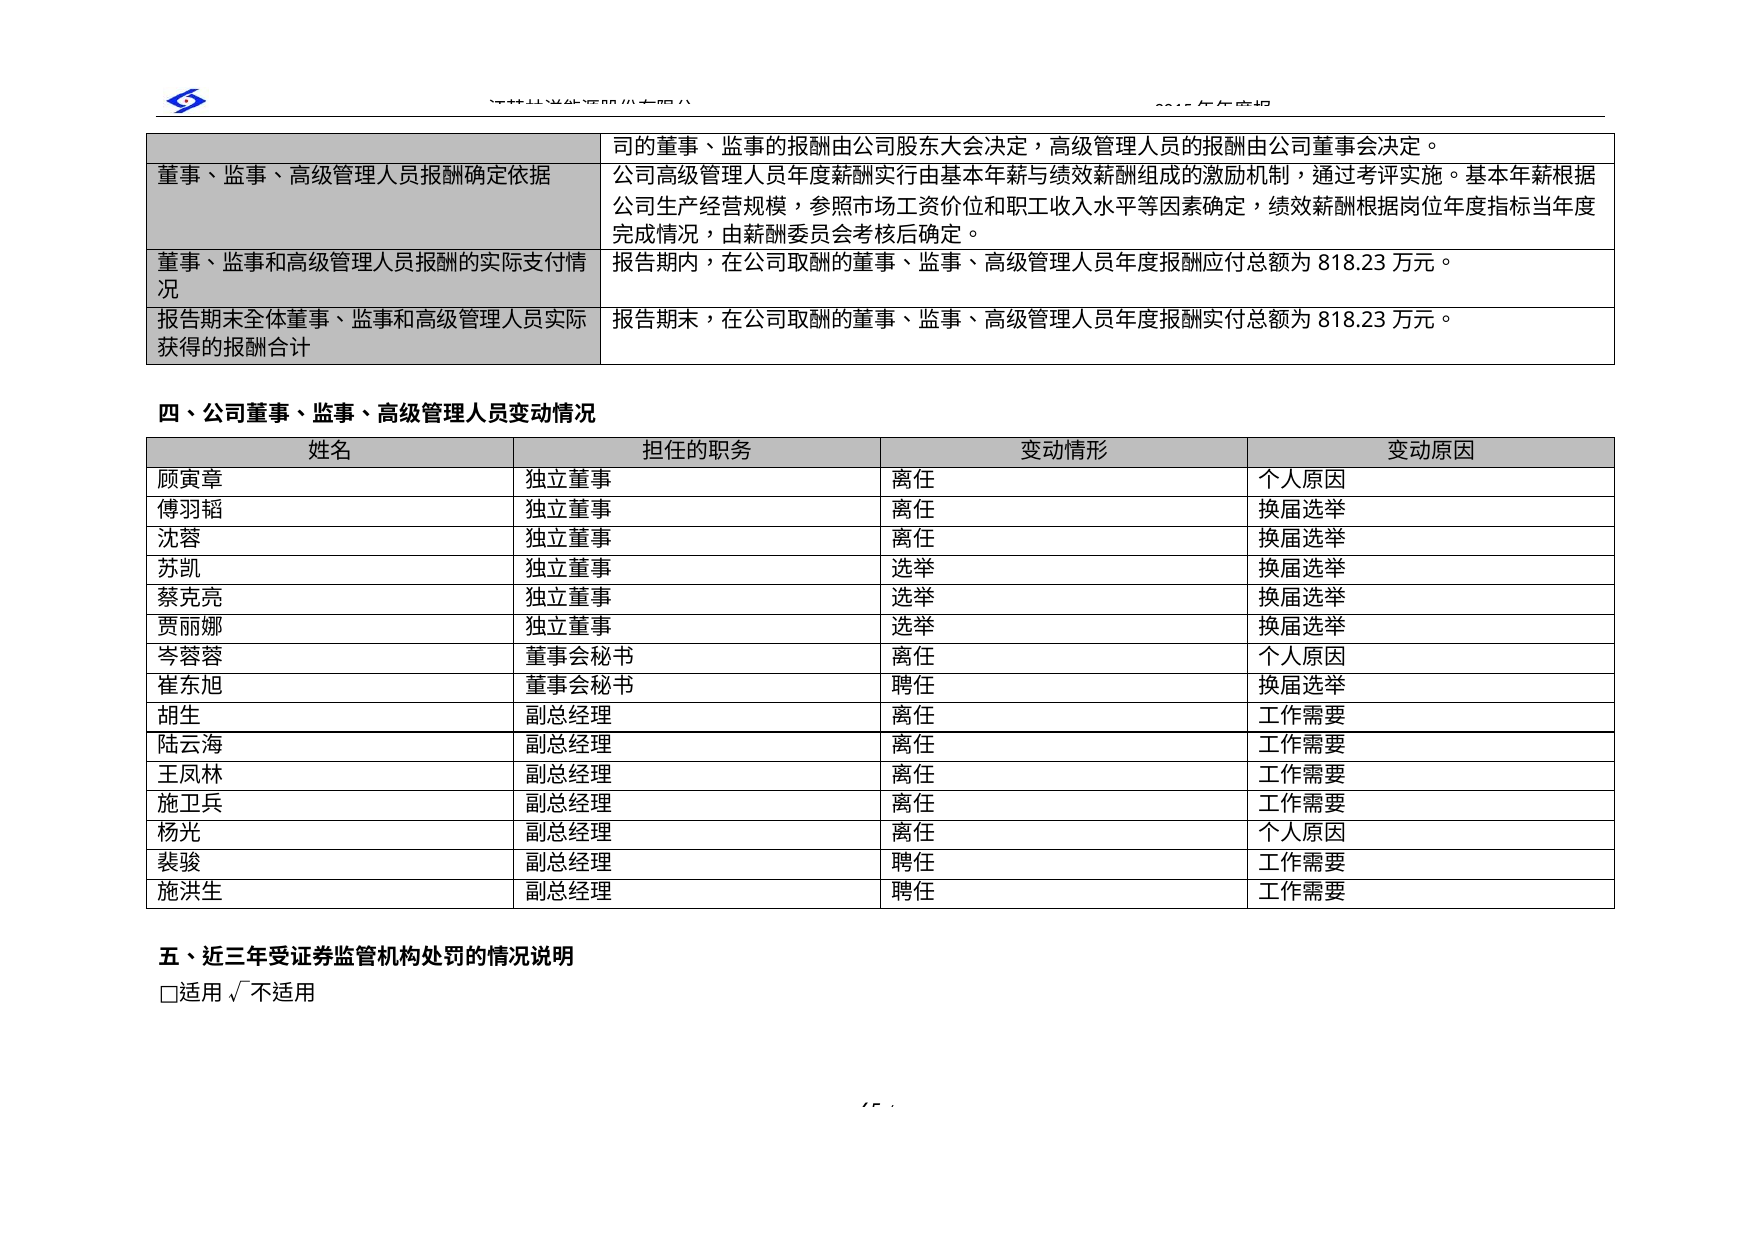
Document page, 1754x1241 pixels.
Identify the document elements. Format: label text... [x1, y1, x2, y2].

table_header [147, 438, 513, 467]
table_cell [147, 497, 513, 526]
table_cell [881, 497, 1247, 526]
text □适用 √不适用 [159, 977, 1627, 1007]
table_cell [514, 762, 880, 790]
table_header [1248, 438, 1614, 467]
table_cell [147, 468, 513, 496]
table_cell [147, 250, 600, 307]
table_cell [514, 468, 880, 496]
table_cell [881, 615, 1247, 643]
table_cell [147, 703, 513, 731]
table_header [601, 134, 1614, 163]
subtitle 五、近三年受证券监管机构处罚的情况说明 [159, 941, 1627, 971]
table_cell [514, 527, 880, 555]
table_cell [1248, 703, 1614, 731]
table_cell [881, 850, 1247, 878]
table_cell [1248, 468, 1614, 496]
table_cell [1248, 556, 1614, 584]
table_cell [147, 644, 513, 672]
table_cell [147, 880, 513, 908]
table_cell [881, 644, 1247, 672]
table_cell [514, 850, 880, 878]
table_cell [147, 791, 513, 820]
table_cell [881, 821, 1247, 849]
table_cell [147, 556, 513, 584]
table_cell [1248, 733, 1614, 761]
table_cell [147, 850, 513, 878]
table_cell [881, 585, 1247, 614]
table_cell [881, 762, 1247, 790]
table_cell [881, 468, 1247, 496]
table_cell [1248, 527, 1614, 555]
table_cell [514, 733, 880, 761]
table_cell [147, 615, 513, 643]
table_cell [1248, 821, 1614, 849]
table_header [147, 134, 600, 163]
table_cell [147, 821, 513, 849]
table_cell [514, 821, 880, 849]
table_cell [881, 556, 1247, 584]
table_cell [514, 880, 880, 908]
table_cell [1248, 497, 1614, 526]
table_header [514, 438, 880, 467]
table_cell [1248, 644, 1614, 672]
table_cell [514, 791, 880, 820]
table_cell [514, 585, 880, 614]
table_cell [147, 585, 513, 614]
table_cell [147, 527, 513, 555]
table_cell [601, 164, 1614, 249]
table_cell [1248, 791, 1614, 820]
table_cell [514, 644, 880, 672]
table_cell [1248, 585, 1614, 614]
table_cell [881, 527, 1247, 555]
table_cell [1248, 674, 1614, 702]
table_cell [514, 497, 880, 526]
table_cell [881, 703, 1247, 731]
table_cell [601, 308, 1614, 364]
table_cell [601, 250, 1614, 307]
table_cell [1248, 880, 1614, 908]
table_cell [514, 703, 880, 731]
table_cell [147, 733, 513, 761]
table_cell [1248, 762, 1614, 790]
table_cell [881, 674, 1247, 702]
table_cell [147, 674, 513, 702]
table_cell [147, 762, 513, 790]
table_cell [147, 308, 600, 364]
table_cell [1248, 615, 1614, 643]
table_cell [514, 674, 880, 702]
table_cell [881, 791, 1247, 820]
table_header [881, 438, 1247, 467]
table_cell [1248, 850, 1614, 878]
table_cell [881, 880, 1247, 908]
subtitle 四、公司董事、监事、高级管理人员变动情况 [159, 398, 1627, 427]
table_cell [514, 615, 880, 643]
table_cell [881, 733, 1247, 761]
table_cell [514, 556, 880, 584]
picture [163, 87, 209, 114]
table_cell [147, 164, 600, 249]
